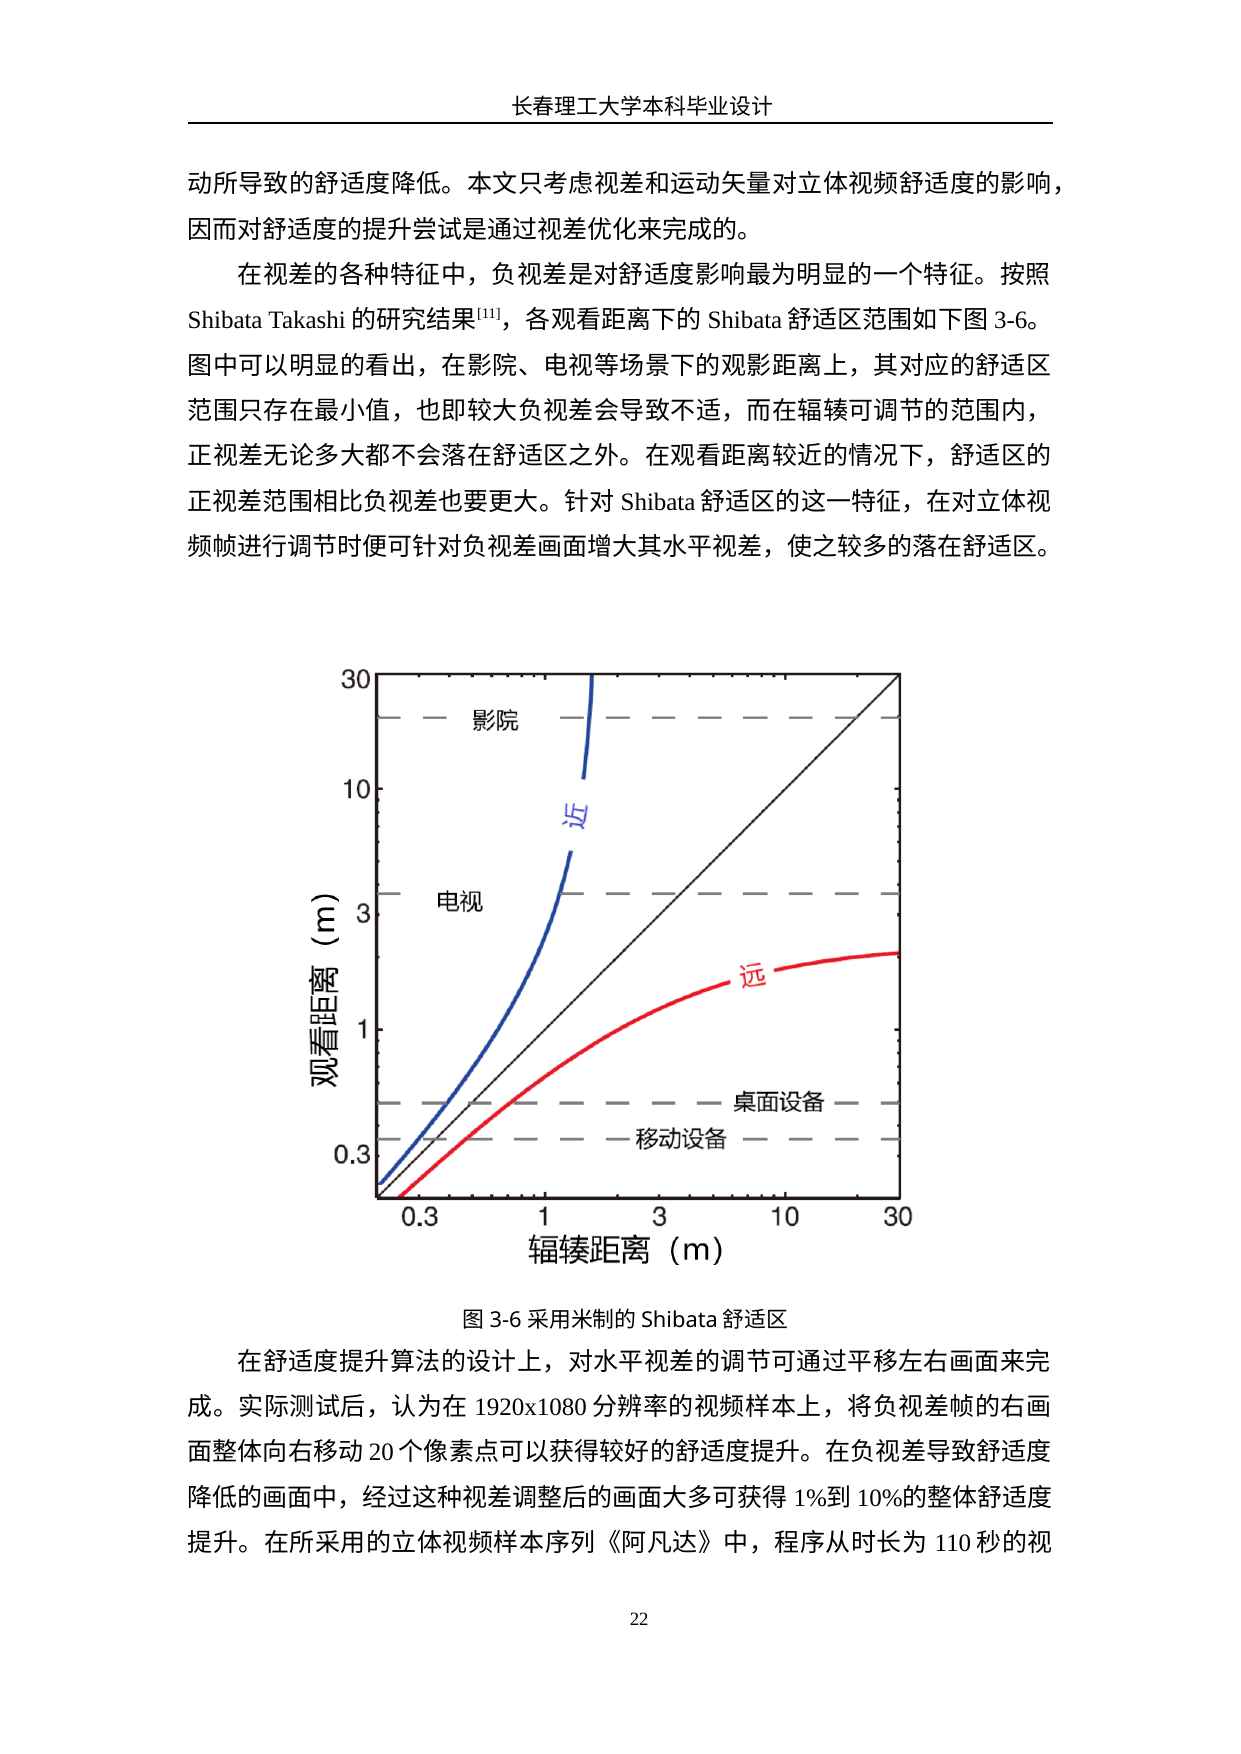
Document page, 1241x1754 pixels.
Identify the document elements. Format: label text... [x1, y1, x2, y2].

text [187, 643, 1053, 1559]
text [187, 164, 1053, 245]
text 在视差的各种特征中，负视差是对舒适度影响最为明显的一个特征。按照Shibata Takashi的研究结果[11]，各观看距离下的Shibata舒适区范围如下图3-6。图中可以明显的看出，在影院、电视等场景下的观影距离上，其对应的舒适区范围只存在最小值，也即较大负视差会导致不适，而在辐辏可调节的范围内，正视差无论多大都不会落在舒适区之外。在观看距离较近的情况下，舒适区的正视差范围相比负视差也要更大。针对Shibata舒适区的这一特征，在对立体视频帧进行调节时便可针对负视差画面增大其水平视差，使之较多的落在舒适区。 [187, 254, 1053, 563]
picture [262, 651, 944, 1293]
